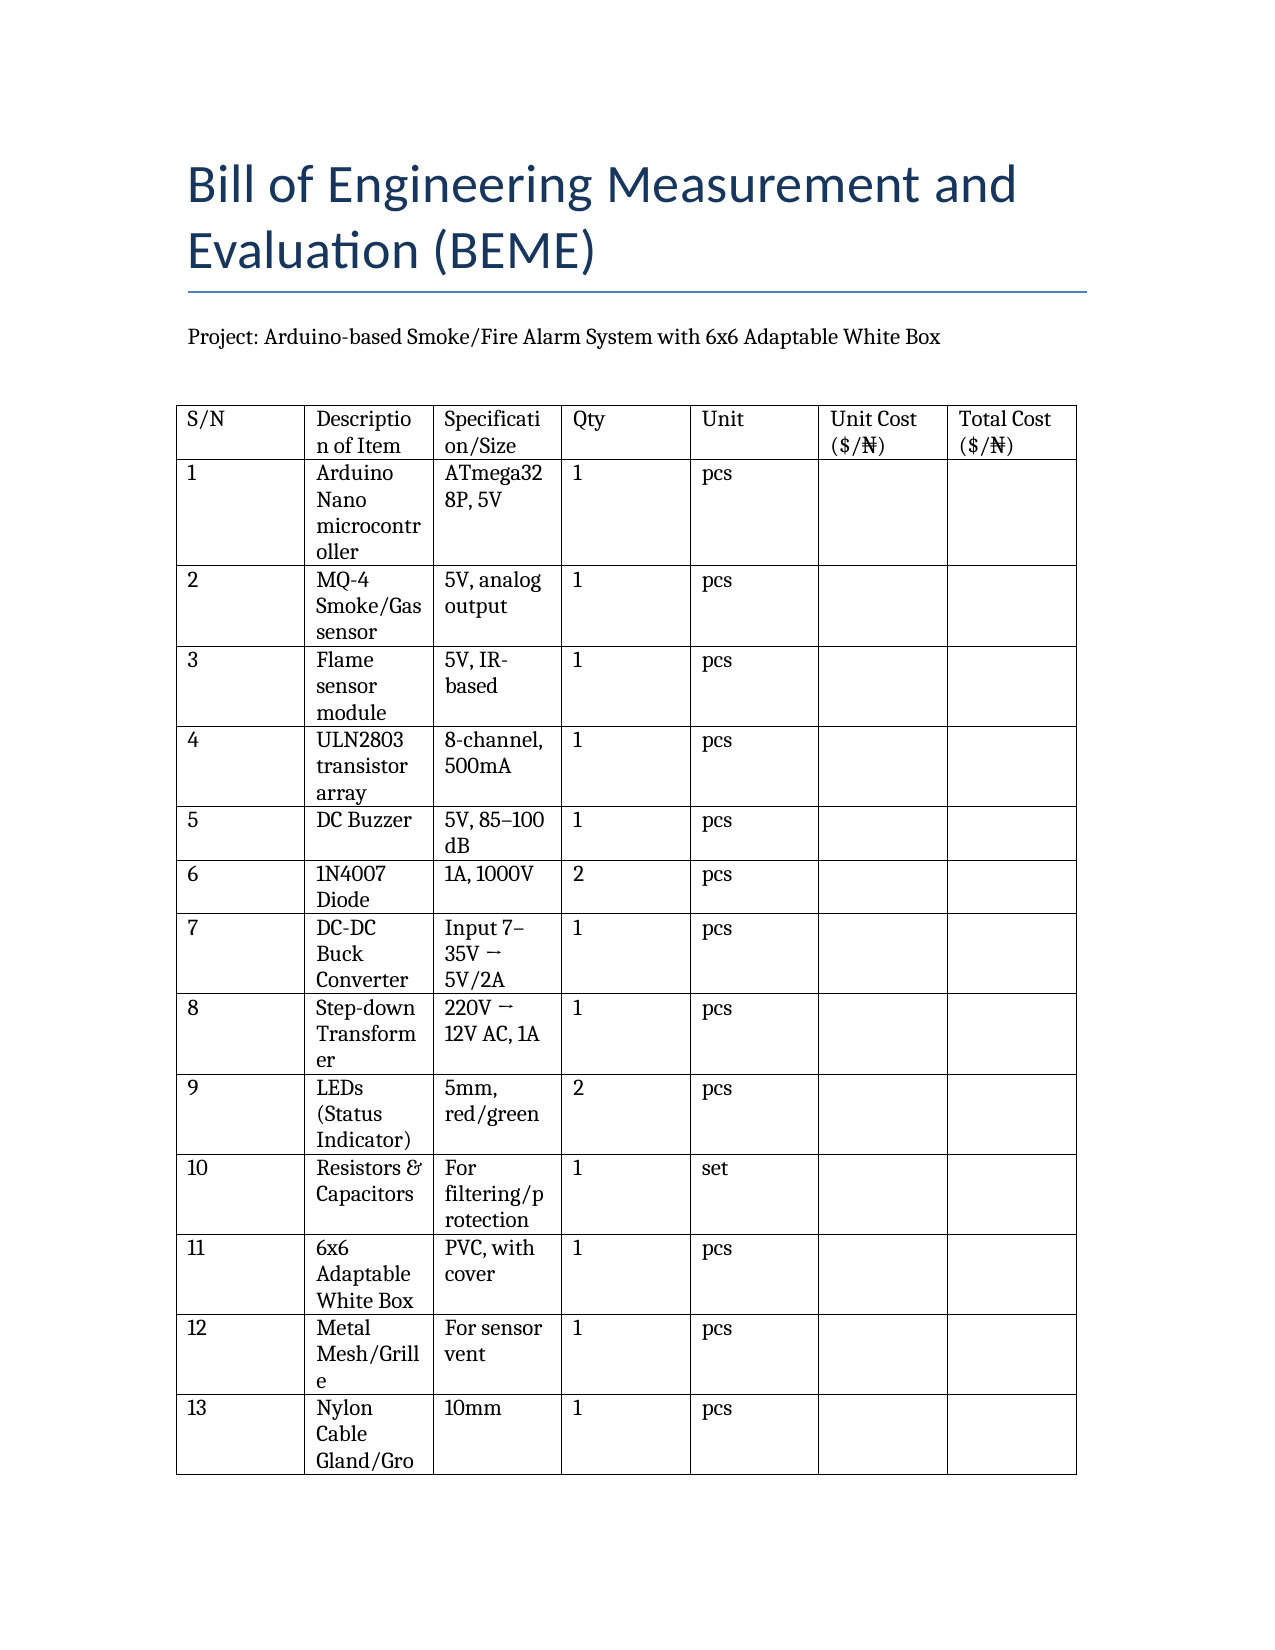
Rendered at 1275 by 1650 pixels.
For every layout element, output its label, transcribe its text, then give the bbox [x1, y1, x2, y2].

table_cell [948, 460, 1076, 565]
table_cell Arduino Nano microcontroller [305, 460, 433, 565]
table_cell 1 [562, 727, 690, 806]
table_cell [948, 566, 1076, 646]
table_header Qty [562, 406, 690, 459]
table_cell [819, 566, 947, 646]
table_cell pcs [691, 727, 818, 806]
table_cell [948, 994, 1076, 1073]
table_cell [819, 914, 947, 993]
table_cell For filtering/protection [434, 1155, 561, 1234]
table_cell pcs [691, 807, 818, 859]
table_cell For sensor vent [434, 1315, 561, 1394]
table_cell 1 [562, 1315, 690, 1394]
table_cell set [691, 1155, 818, 1234]
table_cell 5V, analog output [434, 566, 561, 646]
table_cell LEDs (Status Indicator) [305, 1075, 433, 1153]
title Bill of Engineering Measurement and Evaluation (BEME) [187, 150, 1087, 293]
table_cell [948, 914, 1076, 993]
table_cell 3 [177, 647, 304, 726]
table_cell Resistors & Capacitors [305, 1155, 433, 1234]
table_cell [948, 727, 1076, 806]
table_cell [948, 1395, 1076, 1474]
table_cell 1A, 1000V [434, 861, 561, 913]
table_cell MQ-4 Smoke/Gas sensor [305, 566, 433, 646]
table_cell [948, 1235, 1076, 1314]
table_cell 220V → 12V AC, 1A [434, 994, 561, 1073]
table_cell 13 [177, 1395, 304, 1474]
table_cell pcs [691, 914, 818, 993]
table_cell Input 7–35V → 5V/2A [434, 914, 561, 993]
table_cell 2 [562, 1075, 690, 1153]
table_cell [948, 1315, 1076, 1394]
table_cell pcs [691, 1075, 818, 1153]
table_cell PVC, with cover [434, 1235, 561, 1314]
table_cell [819, 1155, 947, 1234]
table_cell [948, 807, 1076, 859]
table_cell 1 [562, 1155, 690, 1234]
table_cell DC Buzzer [305, 807, 433, 859]
table_cell 10 [177, 1155, 304, 1234]
table_cell 5 [177, 807, 304, 859]
table_cell pcs [691, 1235, 818, 1314]
table_cell Metal Mesh/Grille [305, 1315, 433, 1394]
table_cell [819, 727, 947, 806]
table_cell 5V, 85–100 dB [434, 807, 561, 859]
table_cell 1 [562, 1235, 690, 1314]
table_cell [948, 861, 1076, 913]
table_cell pcs [691, 647, 818, 726]
table_cell 1 [562, 914, 690, 993]
table_cell 4 [177, 727, 304, 806]
table_header Unit [691, 406, 818, 459]
table_cell pcs [691, 566, 818, 646]
table_cell pcs [691, 1395, 818, 1474]
table_cell [819, 1315, 947, 1394]
table_cell ULN2803 transistor array [305, 727, 433, 806]
table_header Unit Cost ($/₦) [819, 406, 947, 459]
table_cell 12 [177, 1315, 304, 1394]
table_cell 1 [562, 460, 690, 565]
table_cell 5V, IR-based [434, 647, 561, 726]
table_cell 8-channel, 500mA [434, 727, 561, 806]
table_cell 1 [562, 807, 690, 859]
table_cell [819, 861, 947, 913]
table_cell 1 [562, 647, 690, 726]
table_cell [819, 460, 947, 565]
table_cell 6 [177, 861, 304, 913]
table_cell 1 [562, 566, 690, 646]
table_cell [948, 1155, 1076, 1234]
table_header Specification/Size [434, 406, 561, 459]
table_cell Flame sensor module [305, 647, 433, 726]
table_header Total Cost ($/₦) [948, 406, 1076, 459]
text Project: Arduino-based Smoke/Fire Alarm System with 6x6 Adaptable White Box [187, 324, 1087, 381]
table_cell 5mm, red/green [434, 1075, 561, 1153]
table_cell [948, 647, 1076, 726]
table_cell [819, 1235, 947, 1314]
table_header Description of Item [305, 406, 433, 459]
table_cell 8 [177, 994, 304, 1073]
table_cell pcs [691, 861, 818, 913]
table_header S/N [177, 406, 304, 459]
table_cell [819, 1075, 947, 1153]
table_cell [948, 1075, 1076, 1153]
table_cell 2 [177, 566, 304, 646]
table_cell [819, 807, 947, 859]
table_cell [819, 994, 947, 1073]
table_cell 1 [562, 994, 690, 1073]
table_cell [819, 647, 947, 726]
table_cell pcs [691, 1315, 818, 1394]
table_cell 7 [177, 914, 304, 993]
table_cell 10mm [434, 1395, 561, 1474]
table_cell Step-down Transformer [305, 994, 433, 1073]
table_cell 6x6 Adaptable White Box [305, 1235, 433, 1314]
table_cell 11 [177, 1235, 304, 1314]
table_cell pcs [691, 994, 818, 1073]
table_cell 1 [177, 460, 304, 565]
table_cell DC-DC Buck Converter [305, 914, 433, 993]
table_cell 1 [562, 1395, 690, 1474]
table_cell pcs [691, 460, 818, 565]
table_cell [305, 1395, 433, 1474]
table_cell [819, 1395, 947, 1474]
table_cell 2 [562, 861, 690, 913]
table_cell 1N4007 Diode [305, 861, 433, 913]
table_cell ATmega328P, 5V [434, 460, 561, 565]
table_cell 9 [177, 1075, 304, 1153]
